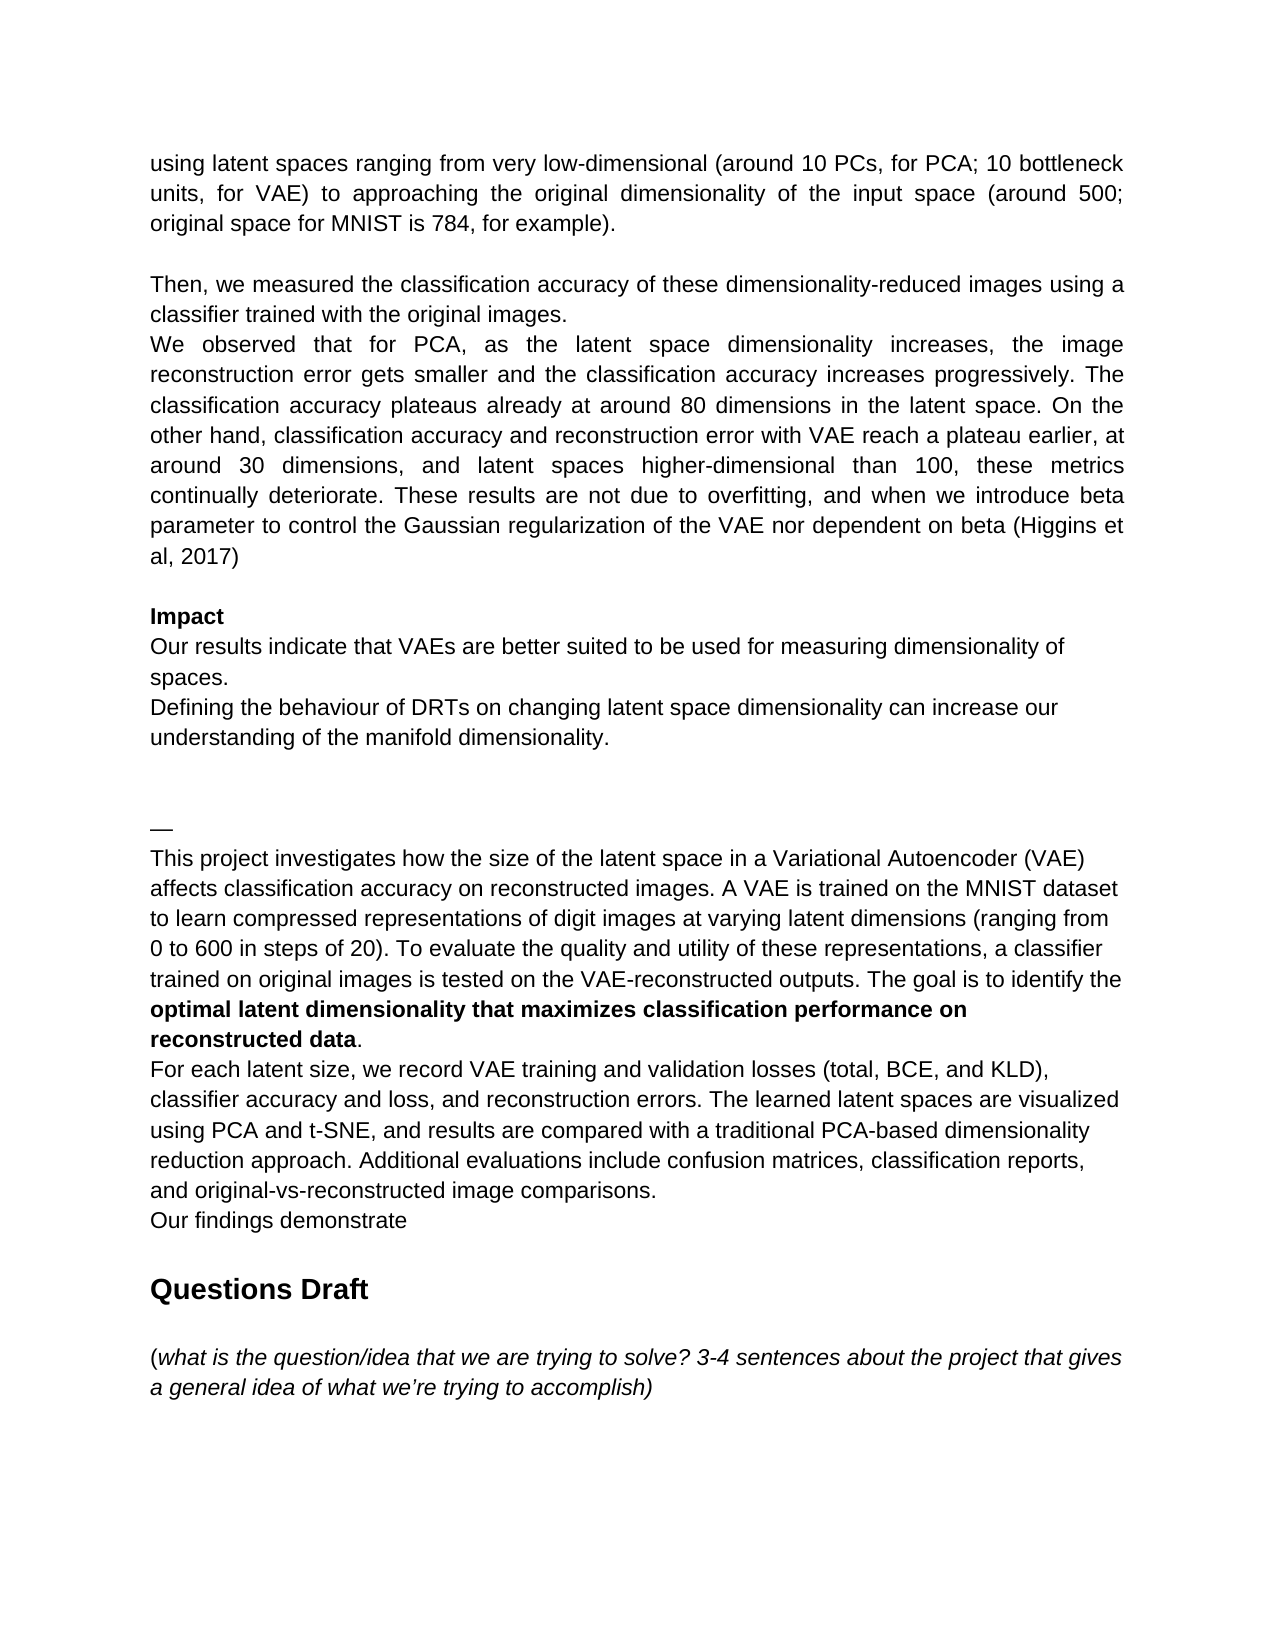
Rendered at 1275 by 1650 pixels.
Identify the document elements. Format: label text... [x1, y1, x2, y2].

text Our results indicate that VAEs are better suited to be used for measuring dimensionality of spaces. [150, 633, 1125, 690]
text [150, 150, 1125, 237]
text (what is the question/idea that we are trying to solve? 3-4 sentences about the project that gives a general idea of what we’re trying to accomplish) [150, 1344, 1125, 1401]
text This project investigates how the size of the latent space in a Variational Autoencoder (VAE) affects classification accuracy on reconstructed images. A VAE is trained on the MNIST dataset to learn compressed representations of digit images at varying latent dimensions (ranging from 0 to 600 in steps of 20). To evaluate the quality and utility of these representations, a classifier trained on original images is tested on the VAE-reconstructed outputs. The goal is to identify the optimal latent dimensionality that maximizes classification performance on reconstructed data. [150, 845, 1125, 1052]
text For each latent size, we record VAE training and validation losses (total, BCE, and KLD), classifier accuracy and loss, and reconstruction errors. The learned latent spaces are visualized using PCA and t-SNE, and results are compared with a traditional PCA-based dimensionality reduction approach. Additional evaluations include confusion matrices, classification reports, and original-vs-reconstructed image comparisons. [150, 1056, 1125, 1203]
text Then, we measured the classification accuracy of these dimensionality-reduced images using a classifier trained with the original images. [150, 271, 1125, 327]
text We observed that for PCA, as the latent space dimensionality increases, the image reconstruction error gets smaller and the classification accuracy increases progressively. The classification accuracy plateaus already at around 80 dimensions in the latent space. On the other hand, classification accuracy and reconstruction error with VAE reach a plateau earlier, at around 30 dimensions, and latent spaces higher-dimensional than 100, these metrics continually deteriorate. These results are not due to overfitting, and when we introduce beta parameter to control the Gaussian regularization of the VAE nor dependent on beta (Higgins et al, 2017) [150, 331, 1125, 569]
text Defining the behaviour of DRTs on changing latent space dimensionality can increase our understanding of the manifold dimensionality. [150, 694, 1125, 750]
text — [150, 814, 1125, 841]
text Our findings demonstrate [150, 1207, 1125, 1234]
text Impact [150, 603, 1125, 629]
subtitle Questions Draft [150, 1272, 1125, 1305]
